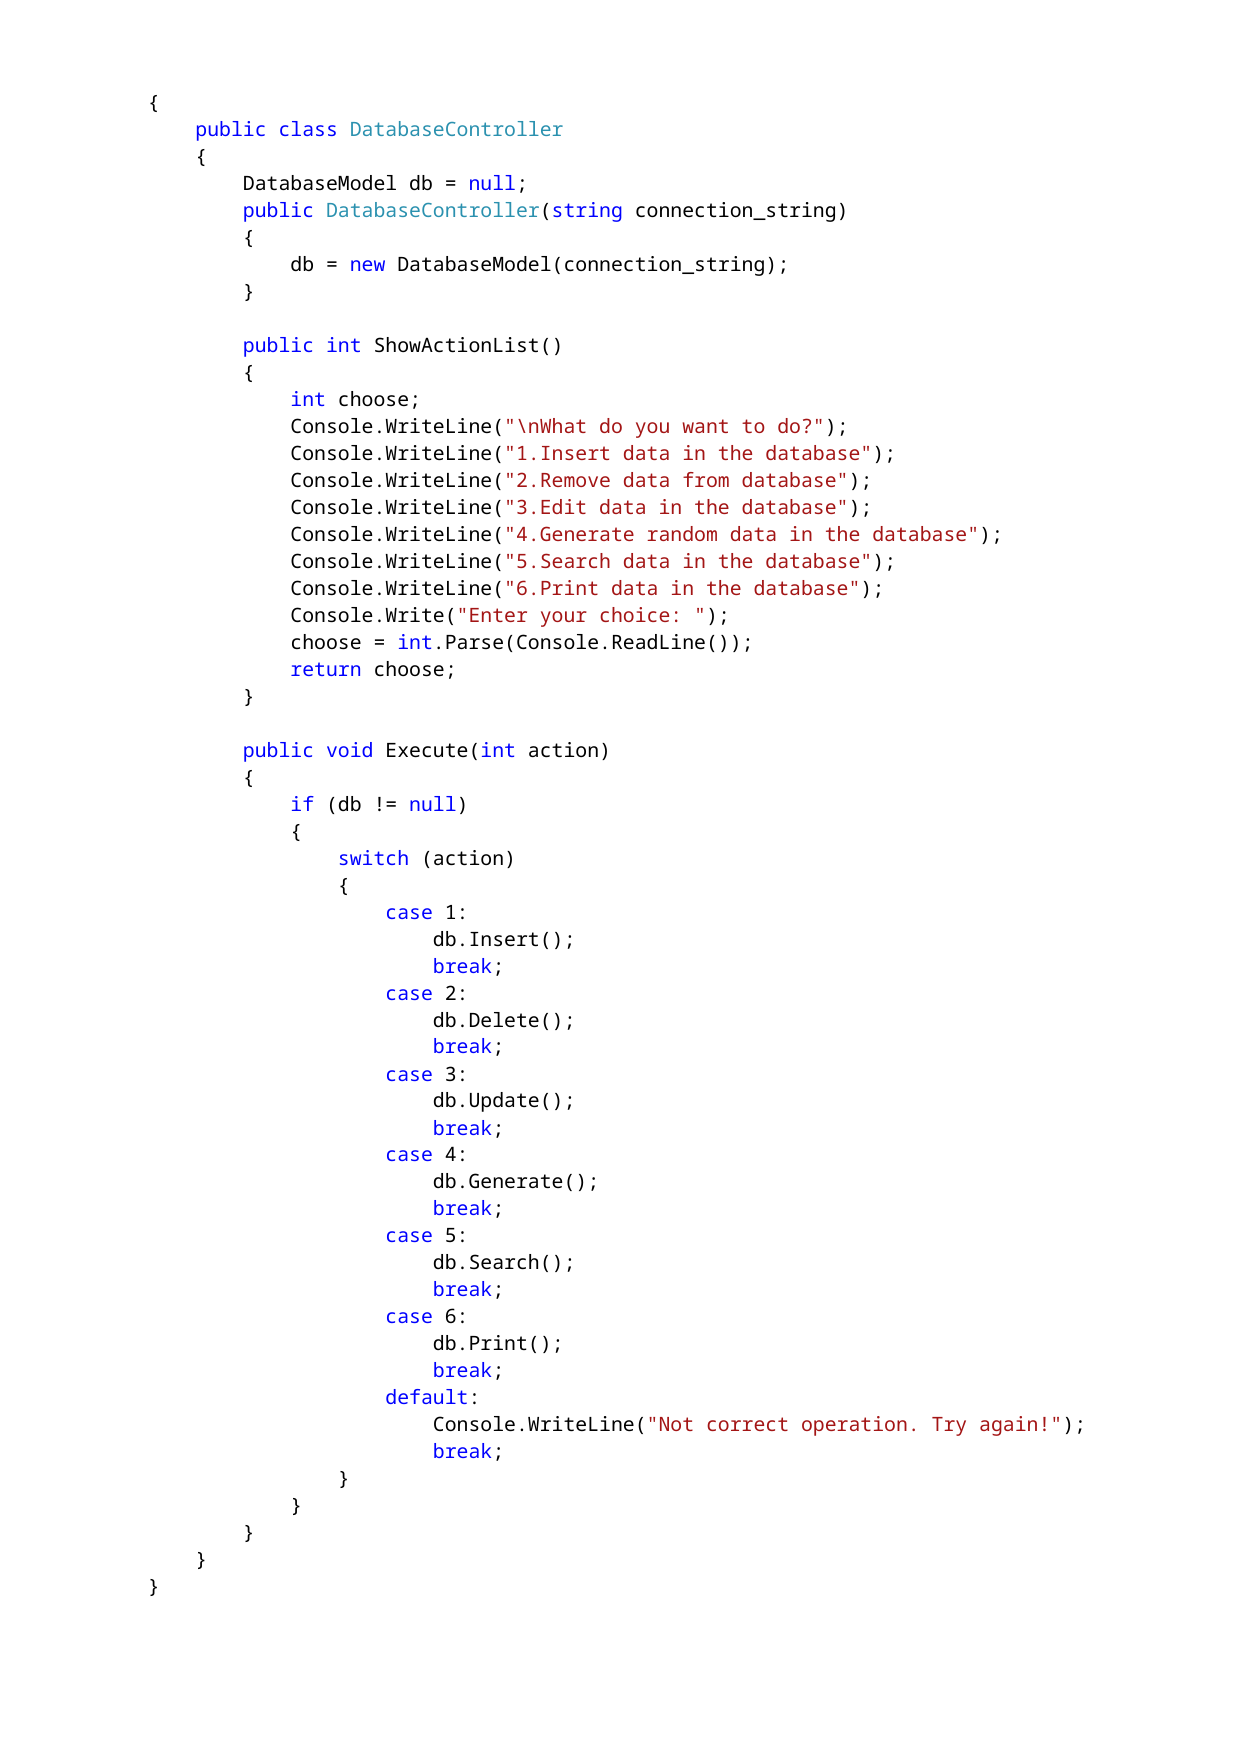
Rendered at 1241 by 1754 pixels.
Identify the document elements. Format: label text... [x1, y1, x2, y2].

text break; [148, 952, 1152, 979]
text { [148, 88, 1152, 116]
text case 2: [148, 979, 1152, 1006]
text break; [148, 1276, 1152, 1303]
text if (db != null) [148, 790, 1152, 817]
text public int ShowActionList() [148, 331, 1152, 358]
text case 3: [148, 1060, 1152, 1087]
text { [148, 871, 1152, 898]
text break; [148, 1195, 1152, 1222]
text { [148, 223, 1152, 250]
text Console.WriteLine("3.Edit data in the database"); [148, 493, 1152, 520]
text break; [148, 1033, 1152, 1060]
text choose = int.Parse(Console.ReadLine()); [148, 628, 1152, 655]
text db.Print(); [148, 1329, 1152, 1357]
text db.Update(); [148, 1087, 1152, 1114]
text } [148, 1545, 1152, 1572]
text } [148, 1518, 1152, 1545]
text Console.WriteLine("4.Generate random data in the database"); [148, 520, 1152, 547]
text db.Delete(); [148, 1006, 1152, 1033]
text db.Generate(); [148, 1168, 1152, 1195]
text db.Search(); [148, 1249, 1152, 1276]
text DatabaseModel db = null; [148, 169, 1152, 196]
text } [148, 1464, 1152, 1491]
text db.Insert(); [148, 925, 1152, 952]
text Console.WriteLine("Not correct operation. Try again!"); [148, 1411, 1152, 1437]
text public class DatabaseController [148, 116, 1152, 142]
text { [148, 763, 1152, 790]
text switch (action) [148, 844, 1152, 871]
text case 6: [148, 1303, 1152, 1329]
text break; [148, 1437, 1152, 1464]
text { [148, 817, 1152, 844]
text default: [148, 1383, 1152, 1411]
text case 1: [148, 898, 1152, 925]
text } [148, 277, 1152, 304]
text { [148, 142, 1152, 169]
text db = new DatabaseModel(connection_string); [148, 250, 1152, 277]
text case 4: [148, 1141, 1152, 1168]
text public void Execute(int action) [148, 736, 1152, 763]
text Console.WriteLine("5.Search data in the database"); [148, 547, 1152, 574]
text Console.Write("Enter your choice: "); [148, 601, 1152, 628]
text Console.WriteLine("\nWhat do you want to do?"); [148, 412, 1152, 439]
text } [148, 1572, 1152, 1599]
text break; [148, 1357, 1152, 1383]
text Console.WriteLine("2.Remove data from database"); [148, 466, 1152, 493]
text Console.WriteLine("1.Insert data in the database"); [148, 439, 1152, 466]
text public DatabaseController(string connection_string) [148, 196, 1152, 223]
text break; [148, 1114, 1152, 1141]
text } [148, 682, 1152, 709]
text int choose; [148, 385, 1152, 412]
text { [148, 358, 1152, 385]
text case 5: [148, 1222, 1152, 1249]
text } [148, 1491, 1152, 1518]
text Console.WriteLine("6.Print data in the database"); [148, 574, 1152, 601]
text return choose; [148, 655, 1152, 682]
